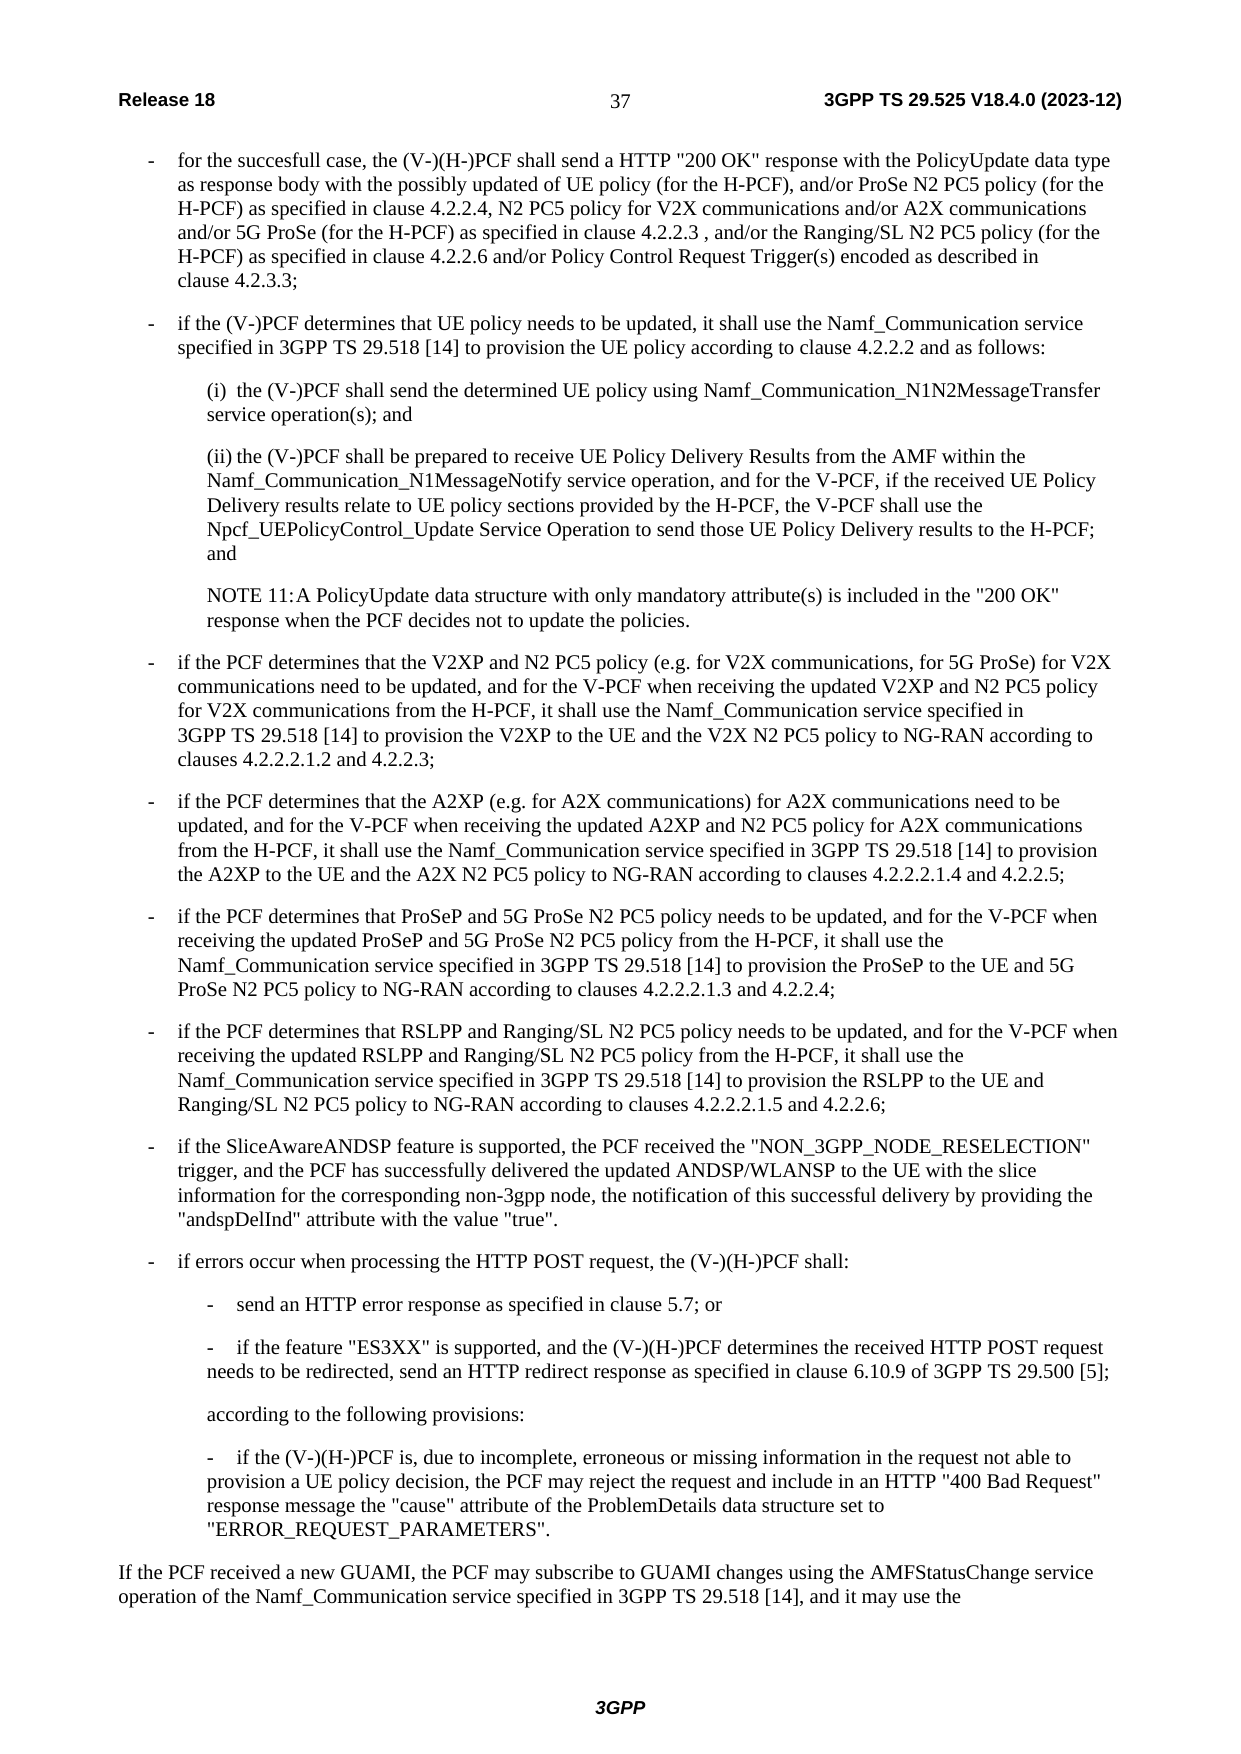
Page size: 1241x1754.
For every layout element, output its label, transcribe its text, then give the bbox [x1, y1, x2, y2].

text - if the PCF determines that RSLPP and Ranging/SL N2 PC5 policy needs to be updated, and for the V-PCF when receiving the updated RSLPP and Ranging/SL N2 PC5 policy from the H-PCF, it shall use the Namf_Communication service specified in 3GPP TS 29.518 [14] to provision the RSLPP to the UE and Ranging/SL N2 PC5 policy to NG-RAN according to clauses 4.2.2.2.1.5 and 4.2.2.6; [148, 1019, 1122, 1116]
text according to the following provisions: [207, 1402, 1122, 1426]
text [118, 1560, 1122, 1608]
text NOTE 11: A PolicyUpdate data structure with only mandatory attribute(s) is included in the "200 OK" response when the PCF decides not to update the policies. [207, 583, 1122, 632]
text - if the (V-)(H-)PCF is, due to incomplete, erroneous or missing information in the request not able to provision a UE policy decision, the PCF may reject the request and include in an HTTP "400 Bad Request" response message the "cause" attribute of the ProblemDetails data structure set to "ERROR_REQUEST_PARAMETERS". [207, 1445, 1122, 1541]
text - if the SliceAwareANDSP feature is supported, the PCF received the "NON_3GPP_NODE_RESELECTION" trigger, and the PCF has successfully delivered the updated ANDSP/WLANSP to the UE with the slice information for the corresponding non-3gpp node, the notification of this successful delivery by providing the "andspDelInd" attribute with the value "true". [148, 1134, 1122, 1231]
text - if the feature "ES3XX" is supported, and the (V-)(H-)PCF determines the received HTTP POST request needs to be redirected, send an HTTP redirect response as specified in clause 6.10.9 of 3GPP TS 29.500 [5]; [207, 1335, 1122, 1383]
text - if the PCF determines that ProSeP and 5G ProSe N2 PC5 policy needs to be updated, and for the V-PCF when receiving the updated ProSeP and 5G ProSe N2 PC5 policy from the H-PCF, it shall use the Namf_Communication service specified in 3GPP TS 29.518 [14] to provision the ProSeP to the UE and 5G ProSe N2 PC5 policy to NG-RAN according to clauses 4.2.2.2.1.3 and 4.2.2.4; [148, 904, 1122, 1001]
text - send an HTTP error response as specified in clause 5.7; or [207, 1292, 1122, 1316]
text - if the PCF determines that the A2XP (e.g. for A2X communications) for A2X communications need to be updated, and for the V-PCF when receiving the updated A2XP and N2 PC5 policy for A2X communications from the H-PCF, it shall use the Namf_Communication service specified in 3GPP TS 29.518 [14] to provision the A2XP to the UE and the A2X N2 PC5 policy to NG-RAN according to clauses 4.2.2.2.1.4 and 4.2.2.5; [148, 789, 1122, 886]
text - for the succesfull case, the (V-)(H-)PCF shall send a HTTP "200 OK" response with the PolicyUpdate data type as response body with the possibly updated of UE policy (for the H-PCF), and/or ProSe N2 PC5 policy (for the H-PCF) as specified in clause 4.2.2.4, N2 PC5 policy for V2X communications and/or A2X communications and/or 5G ProSe (for the H-PCF) as specified in clause 4.2.2.3 , and/or the Ranging/SL N2 PC5 policy (for the H-PCF) as specified in clause 4.2.2.6 and/or Policy Control Request Trigger(s) encoded as described in clause 4.2.3.3; [148, 147, 1122, 292]
text (ii) the (V-)PCF shall be prepared to receive UE Policy Delivery Results from the AMF within the Namf_Communication_N1MessageNotify service operation, and for the V-PCF, if the received UE Policy Delivery results relate to UE policy sections provided by the H-PCF, the V-PCF shall use the Npcf_UEPolicyControl_Update Service Operation to send those UE Policy Delivery results to the H-PCF; and [207, 444, 1122, 565]
text - if the PCF determines that the V2XP and N2 PC5 policy (e.g. for V2X communications, for 5G ProSe) for V2X communications need to be updated, and for the V-PCF when receiving the updated V2XP and N2 PC5 policy for V2X communications from the H-PCF, it shall use the Namf_Communication service specified in 3GPP TS 29.518 [14] to provision the V2XP to the UE and the V2X N2 PC5 policy to NG-RAN according to clauses 4.2.2.2.1.2 and 4.2.2.3; [148, 650, 1122, 771]
text - if errors occur when processing the HTTP POST request, the (V-)(H-)PCF shall: [148, 1249, 1122, 1273]
text - if the (V-)PCF determines that UE policy needs to be updated, it shall use the Namf_Communication service specified in 3GPP TS 29.518 [14] to provision the UE policy according to clause 4.2.2.2 and as follows: [148, 311, 1122, 359]
text (i) the (V-)PCF shall send the determined UE policy using Namf_Communication_N1N2MessageTransfer service operation(s); and [207, 377, 1122, 426]
